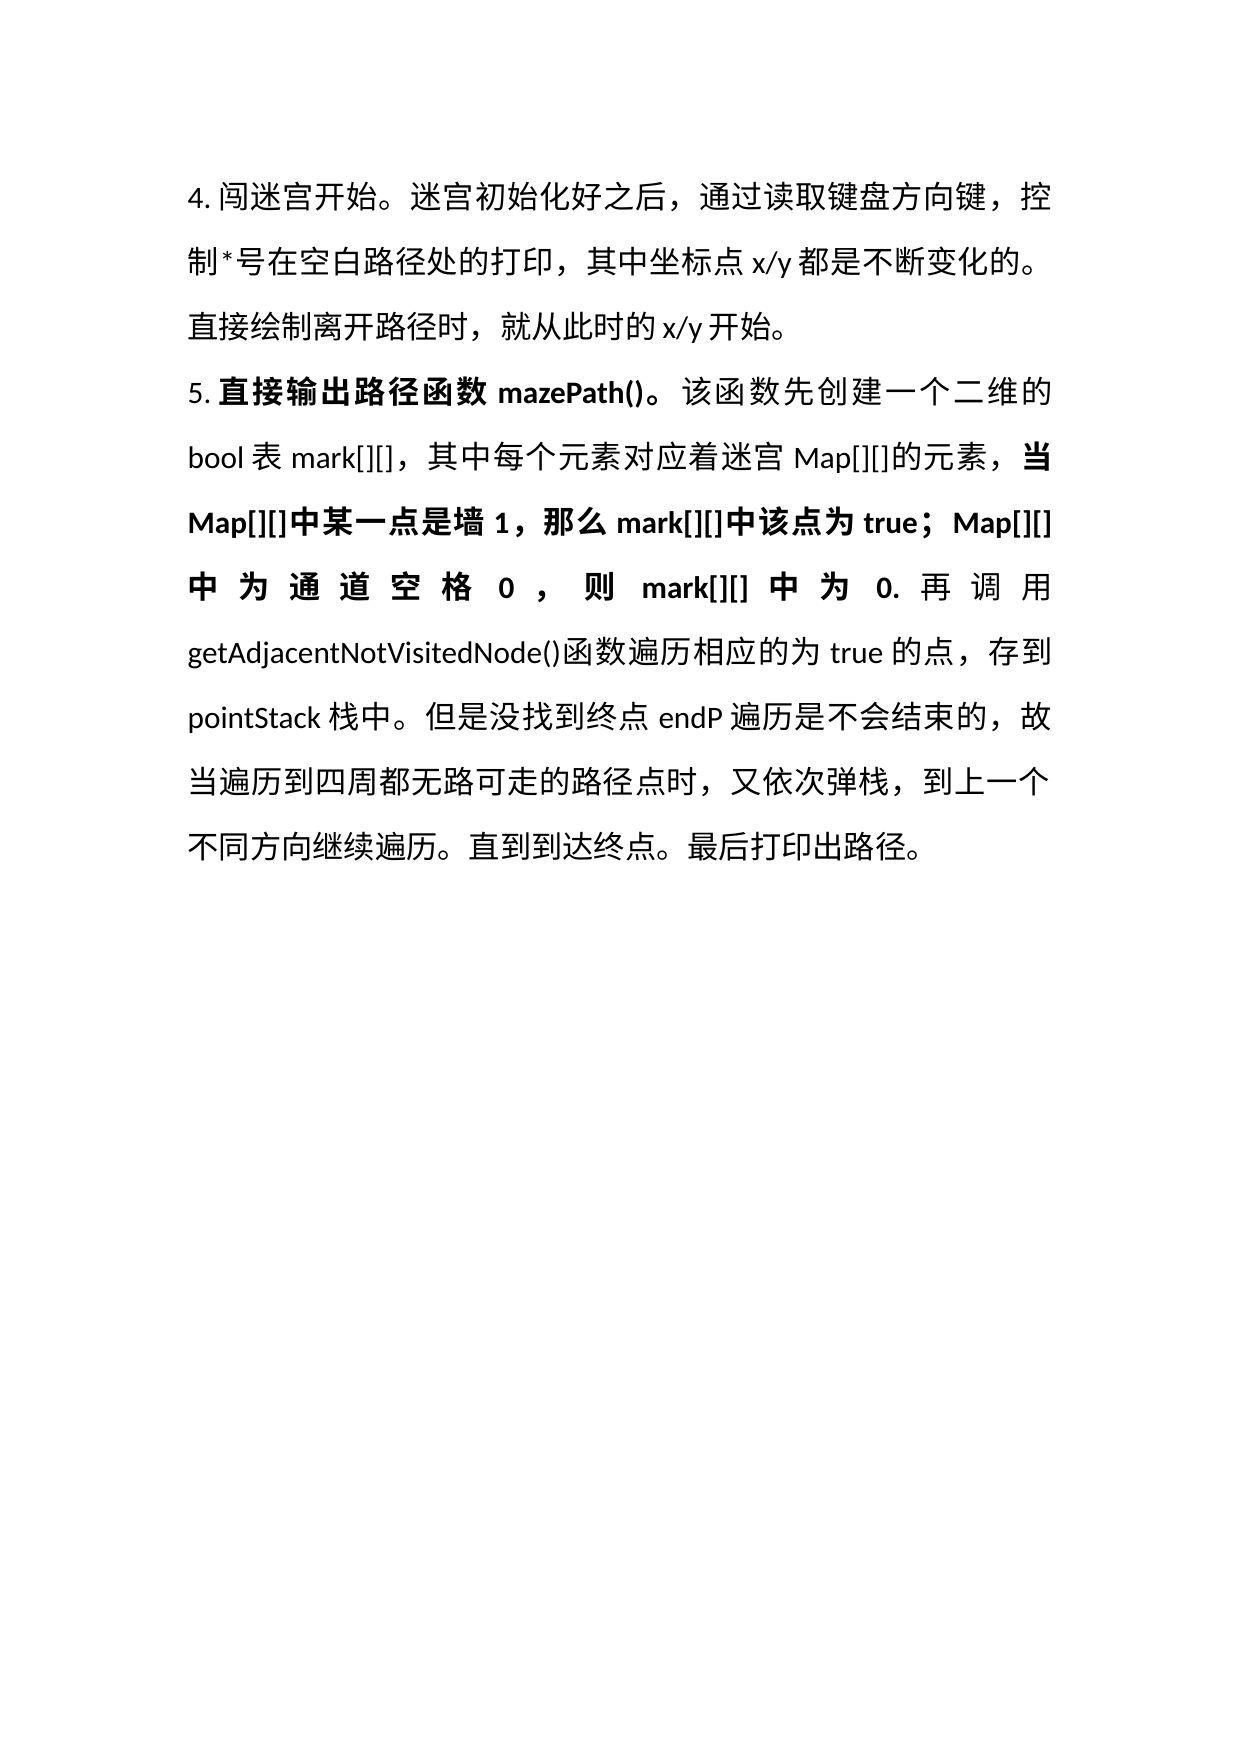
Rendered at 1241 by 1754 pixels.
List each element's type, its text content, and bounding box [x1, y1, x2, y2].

list 直接输出路径函数mazePath()。该函数先创建一个二维的bool表mark[][]，其中每个元素对应着迷宫Map[][]的元素，当Map[][]中某一点是墙1，那么mark[][]中该点为true；Map[][]中为通道空格0，则mark[][]中为0.再调用getAdjacentNotVisitedNode()函数遍历相应的为true的点，存到pointStack栈中。但是没找到终点endP遍历是不会结束的，故当遍历到四周都无路可走的路径点时，又依次弹栈，到上一个不同方向继续遍历。直到到达终点。最后打印出路径。 [187, 357, 1053, 877]
list 闯迷宫开始。迷宫初始化好之后，通过读取键盘方向键，控制*号在空白路径处的打印，其中坐标点x/y都是不断变化的。直接绘制离开路径时，就从此时的x/y开始。 [187, 162, 1053, 357]
